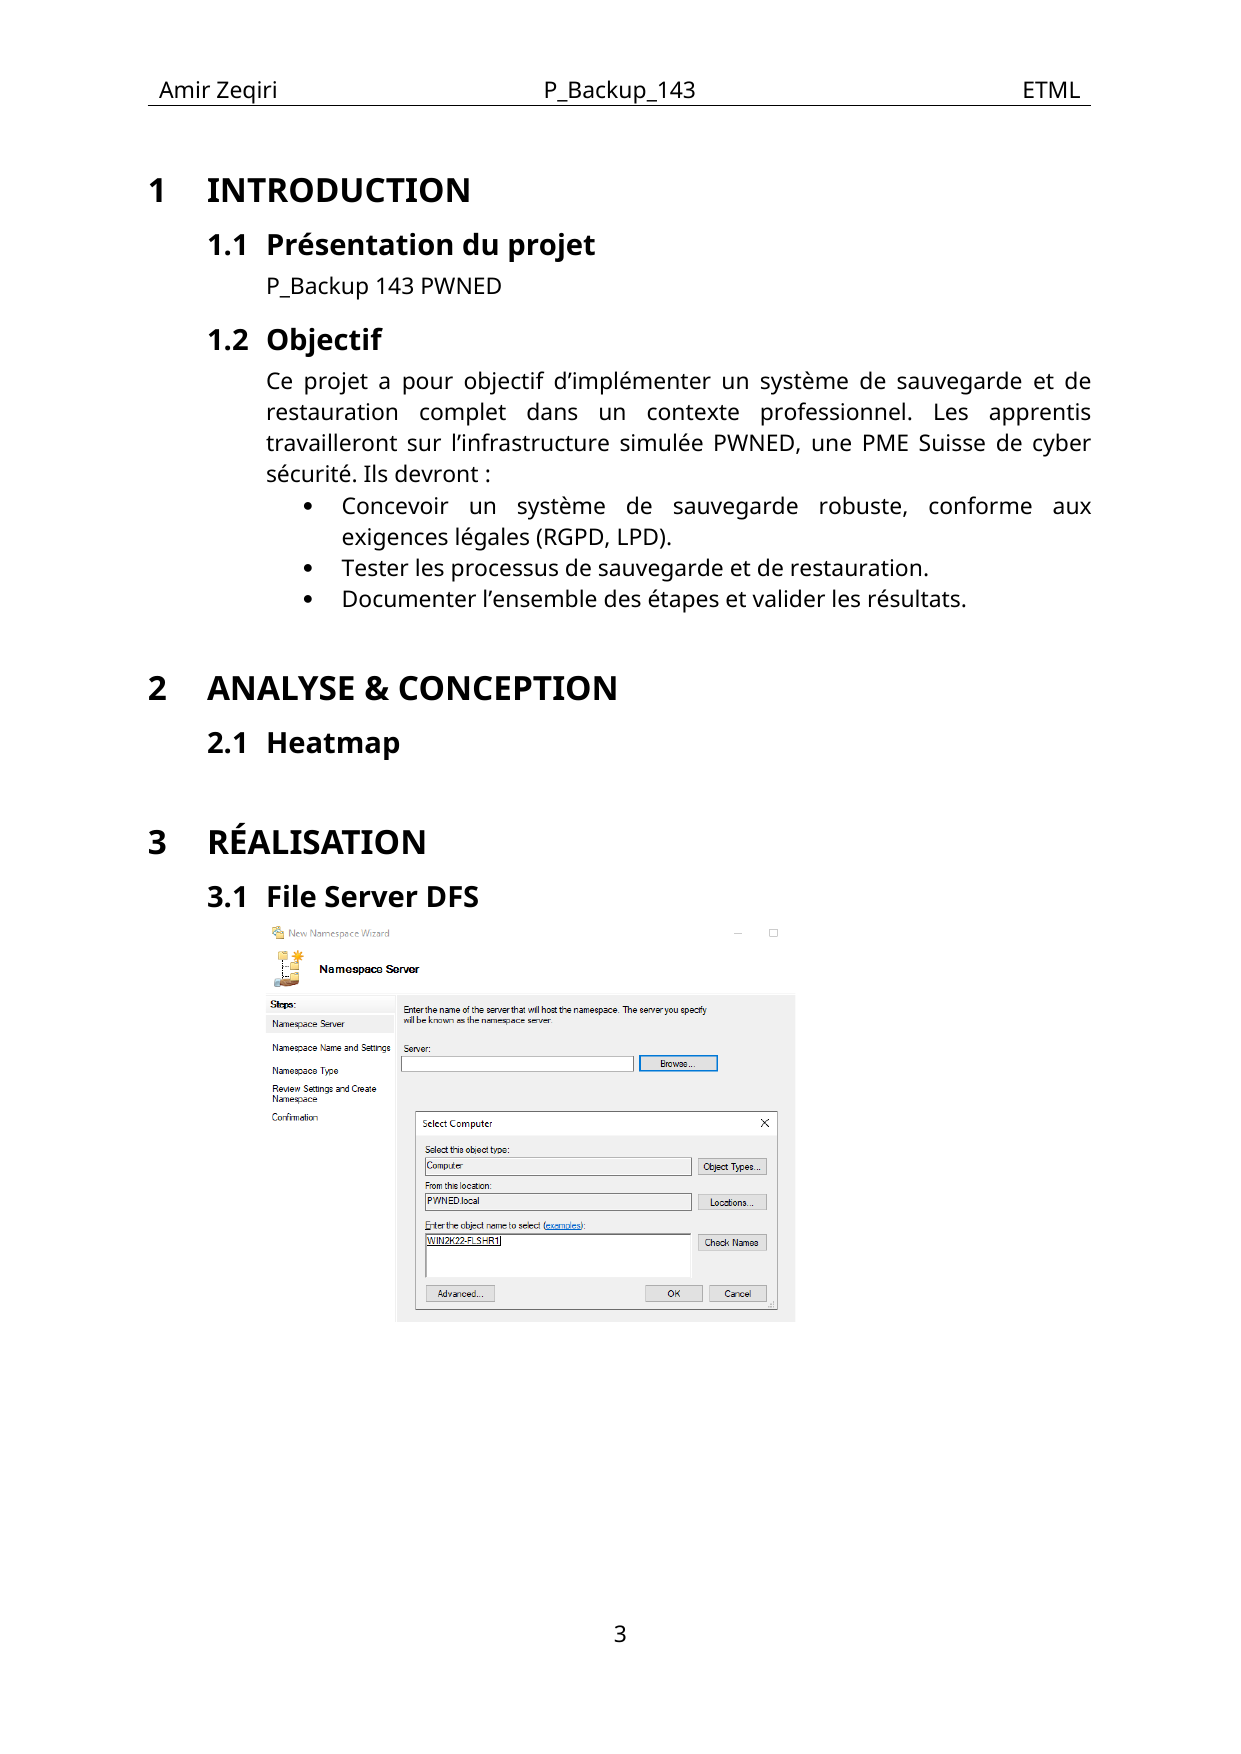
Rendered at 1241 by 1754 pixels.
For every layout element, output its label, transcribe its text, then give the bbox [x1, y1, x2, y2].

picture [265, 922, 796, 1322]
subtitle Introduction [148, 166, 1092, 212]
subtitle File Server DFS [207, 876, 1092, 916]
subtitle Présentation du projet [207, 224, 1092, 264]
subtitle Réalisation [148, 818, 1092, 864]
text Ce projet a pour objectif d’implémenter un système de sauvegarde et de restauration complet dans un contexte professionnel. Les apprentis travailleront sur l’infrastructure simulée PWNED, une PME Suisse de cyber sécurité. Ils devront : [266, 365, 1092, 490]
text P_Backup 143 PWNED [266, 270, 1092, 302]
list Documenter l’ensemble des étapes et valider les résultats. [304, 583, 1092, 615]
subtitle Heatmap [207, 723, 1092, 762]
subtitle Objectif [207, 319, 1092, 358]
list Tester les processus de sauvegarde et de restauration. [304, 552, 1092, 583]
subtitle Analyse & Conception [148, 665, 1092, 710]
list Concevoir un système de sauvegarde robuste, conforme aux exigences légales (RGPD, LPD). [304, 490, 1092, 552]
